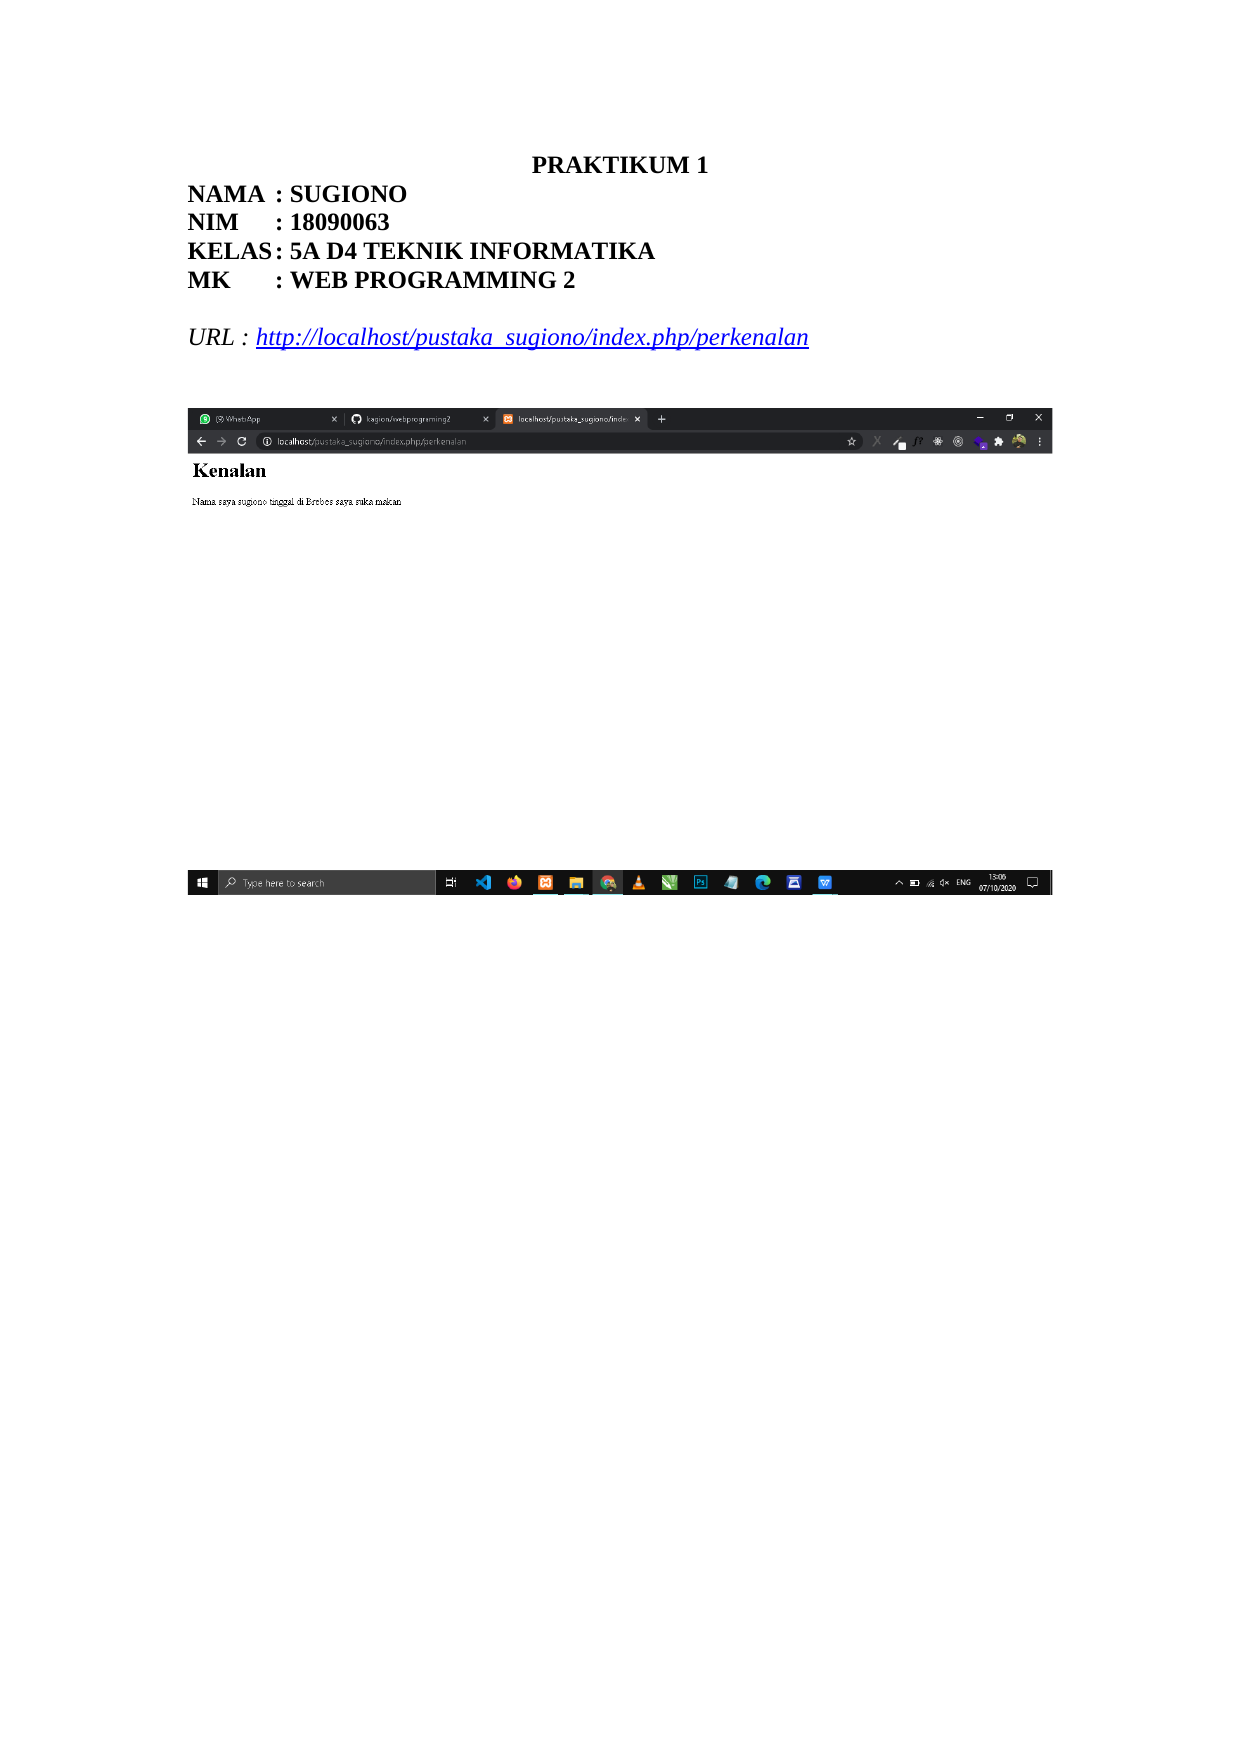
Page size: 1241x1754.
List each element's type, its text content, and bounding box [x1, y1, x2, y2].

text PRAKTIKUM 1 [187, 150, 1053, 179]
text NIM : 18090063 [187, 207, 1053, 236]
text KELAS : 5A D4 TEKNIK INFORMATIKA [187, 236, 1053, 265]
text MK : WEB PROGRAMMING 2 [187, 265, 1053, 294]
picture [187, 408, 1053, 895]
text NAMA : SUGIONO [187, 179, 1053, 207]
text URL : http://localhost/pustaka_sugiono/index.php/perkenalan [187, 322, 1053, 351]
